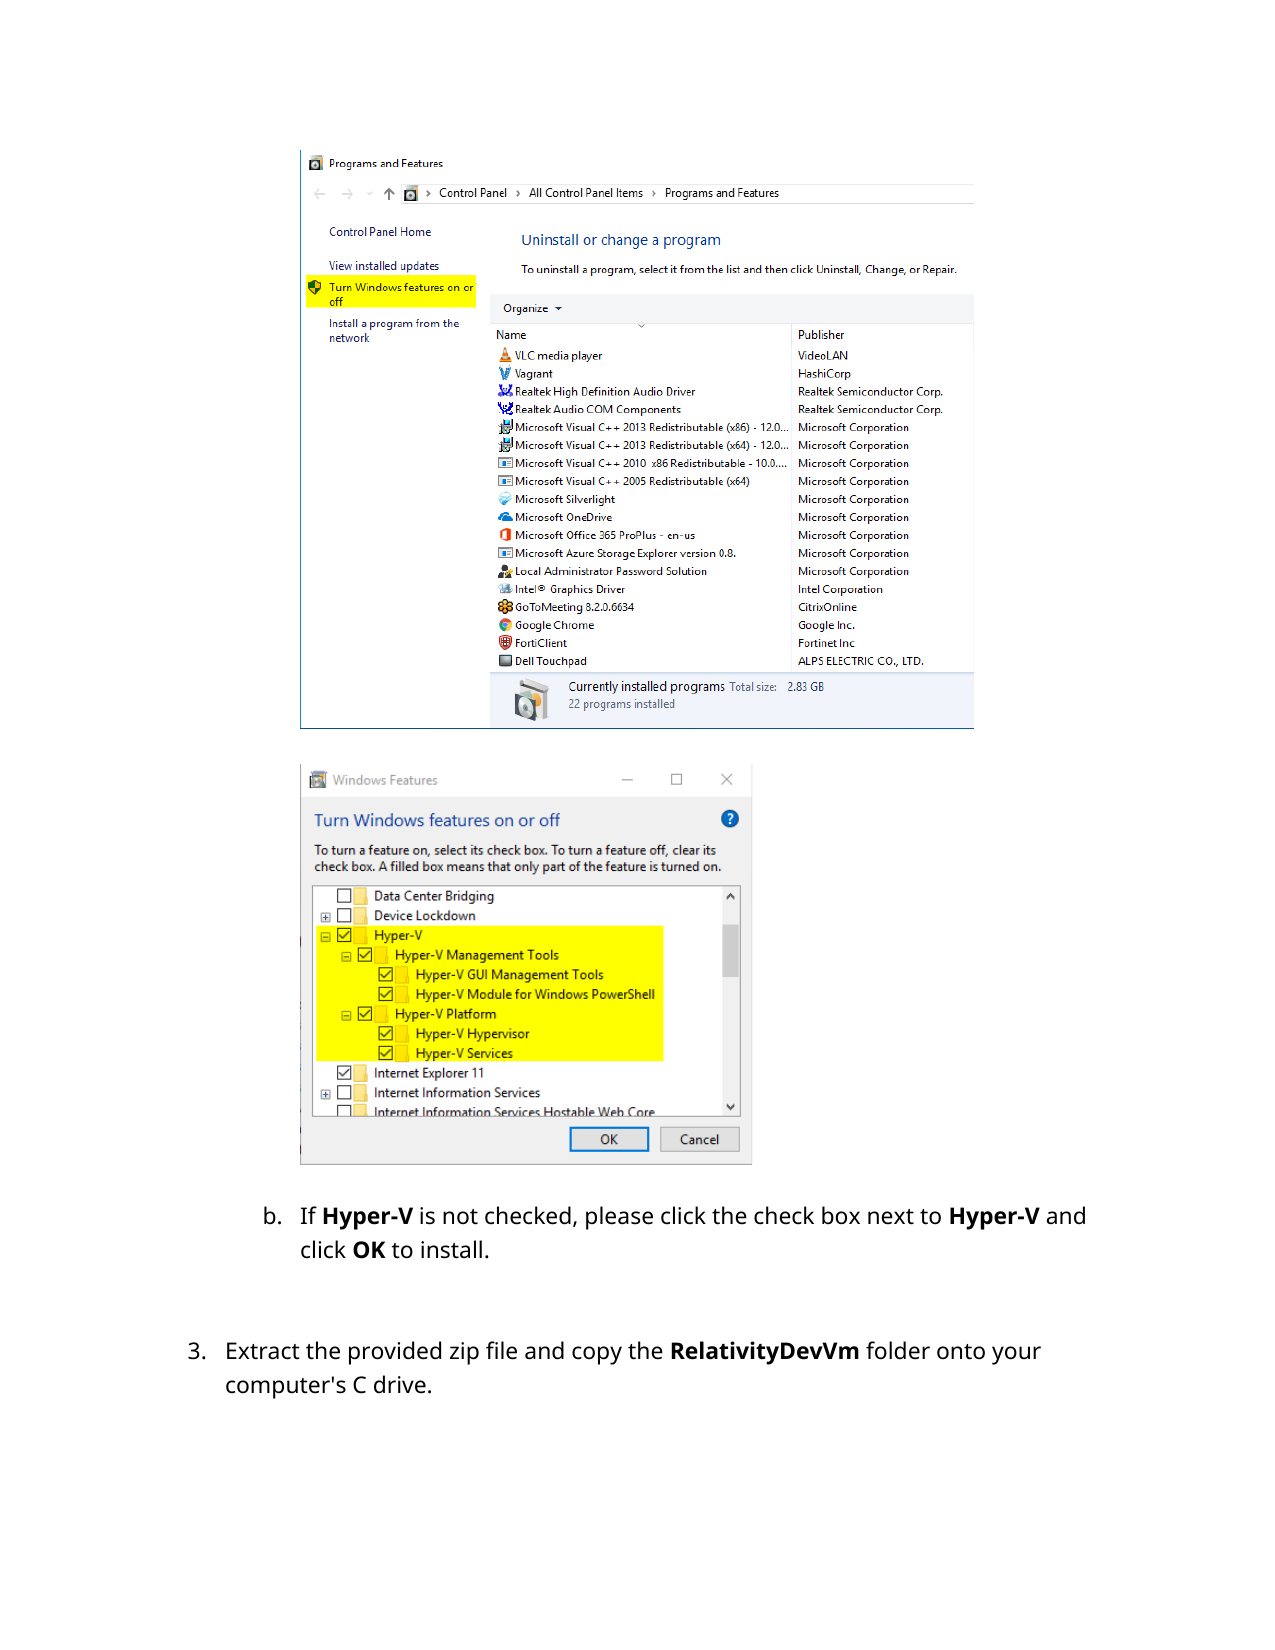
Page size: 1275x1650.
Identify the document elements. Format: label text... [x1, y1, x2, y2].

picture [300, 150, 974, 729]
picture [300, 764, 753, 1165]
list Extract the provided zip file and copy the RelativityDevVm folder onto your computer's C drive. [187, 1335, 1125, 1400]
list If Hyper-V is not checked, please click the check box next to Hyper-V and click OK to install. [262, 1200, 1125, 1265]
